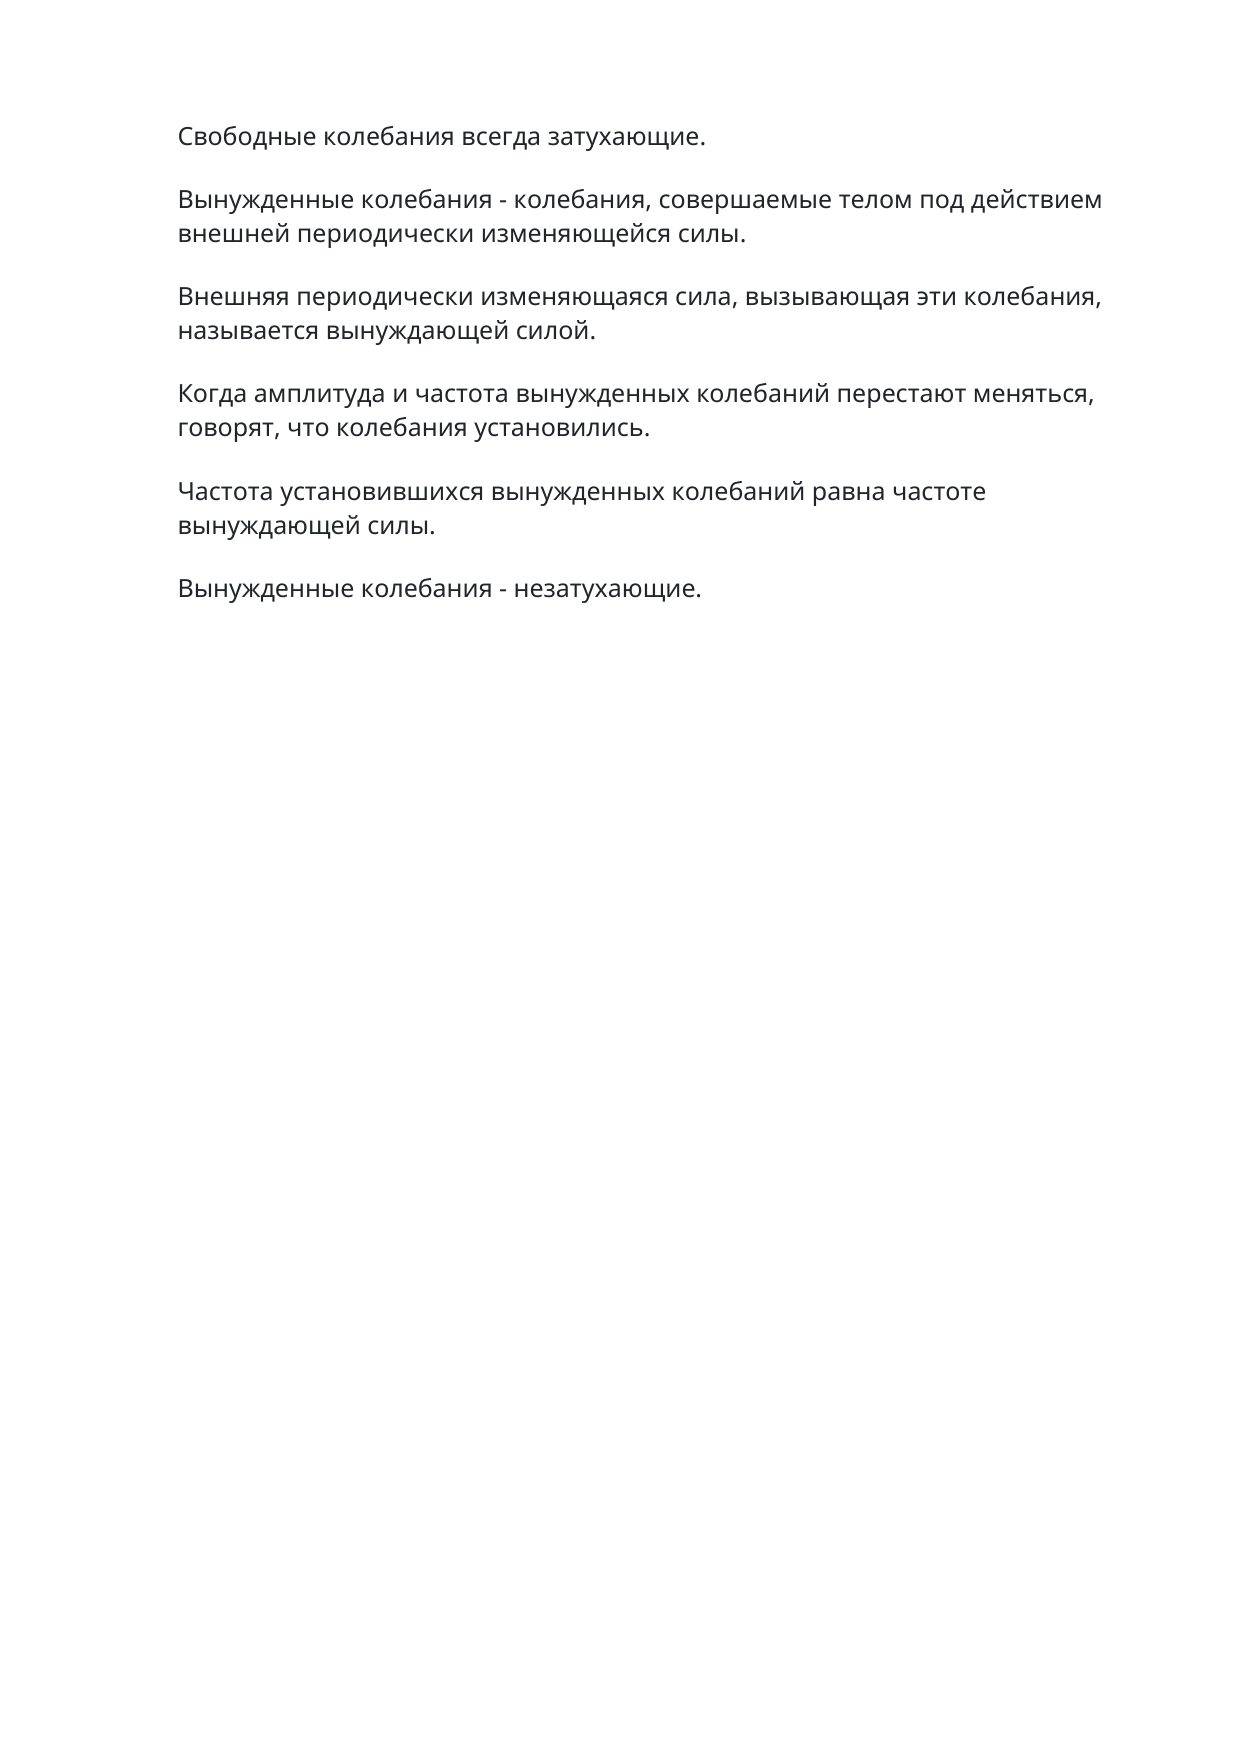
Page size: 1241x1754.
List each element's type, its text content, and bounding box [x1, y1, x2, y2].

text Вынужденные колебания - колебания, совершаемые телом под действием внешней периодически изменяющейся силы. [177, 181, 1152, 249]
text Вынужденные колебания - незатухающие. [177, 571, 1152, 604]
text Свободные колебания всегда затухающие. [177, 118, 1152, 152]
text Когда амплитуда и частота вынужденных колебаний перестают меняться, говорят, что колебания установились. [177, 376, 1152, 444]
text Частота установившихся вынужденных колебаний равна частоте вынуждающей силы. [177, 473, 1152, 541]
text Внешняя периодически изменяющаяся сила, вызывающая эти колебания, называется вынуждающей силой. [177, 279, 1152, 347]
